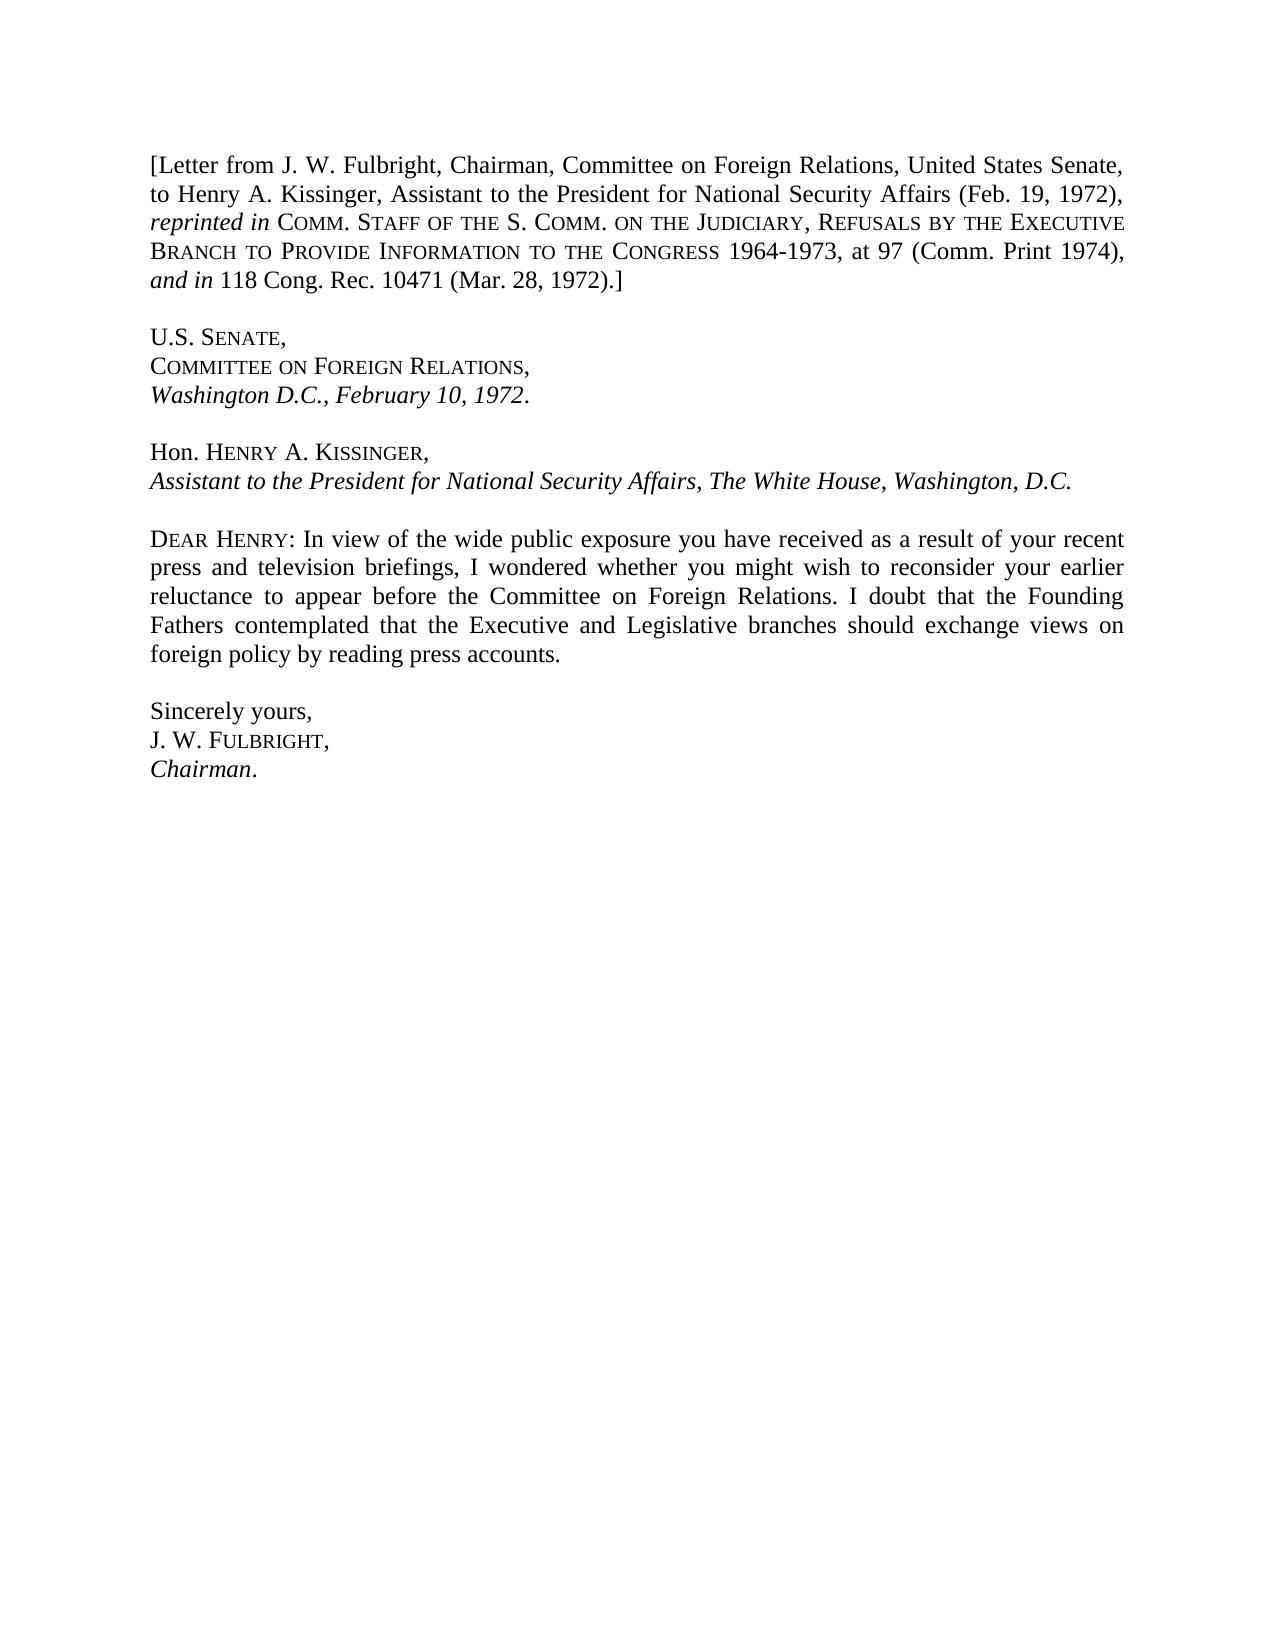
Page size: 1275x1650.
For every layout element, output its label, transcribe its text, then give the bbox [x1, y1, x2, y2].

text Committee on Foreign Relations, [150, 351, 1125, 380]
text Assistant to the President for National Security Affairs, The White House, Washington, D.C. [150, 466, 1125, 495]
text [Letter from J. W. Fulbright, Chairman, Committee on Foreign Relations, United States Senate, to Henry A. Kissinger, Assistant to the President for National Security Affairs (Feb. 19, 1972), reprinted in Comm. Staff of the S. Comm. on the Judiciary, Refusals by the Executive Branch to Provide Information to the Congress 1964-1973, at 97 (Comm. Print 1974), and in 118 Cong. Rec. 10471 (Mar. 28, 1972).] [150, 150, 1125, 294]
text Hon. Henry A. Kissinger, [150, 437, 1125, 466]
text Dear Henry: In view of the wide public exposure you have received as a result of your recent press and television briefings, I wondered whether you might wish to reconsider your earlier reluctance to appear before the Committee on Foreign Relations. I doubt that the Founding Fathers contemplated that the Executive and Legislative branches should exchange views on foreign policy by reading press accounts. [150, 524, 1125, 667]
text Sincerely yours, [150, 696, 1125, 725]
text J. W. Fulbright, [150, 725, 1125, 754]
text Washington D.C., February 10, 1972. [150, 380, 1125, 409]
text U.S. Senate, [150, 322, 1125, 351]
text Chairman. [150, 754, 1125, 782]
